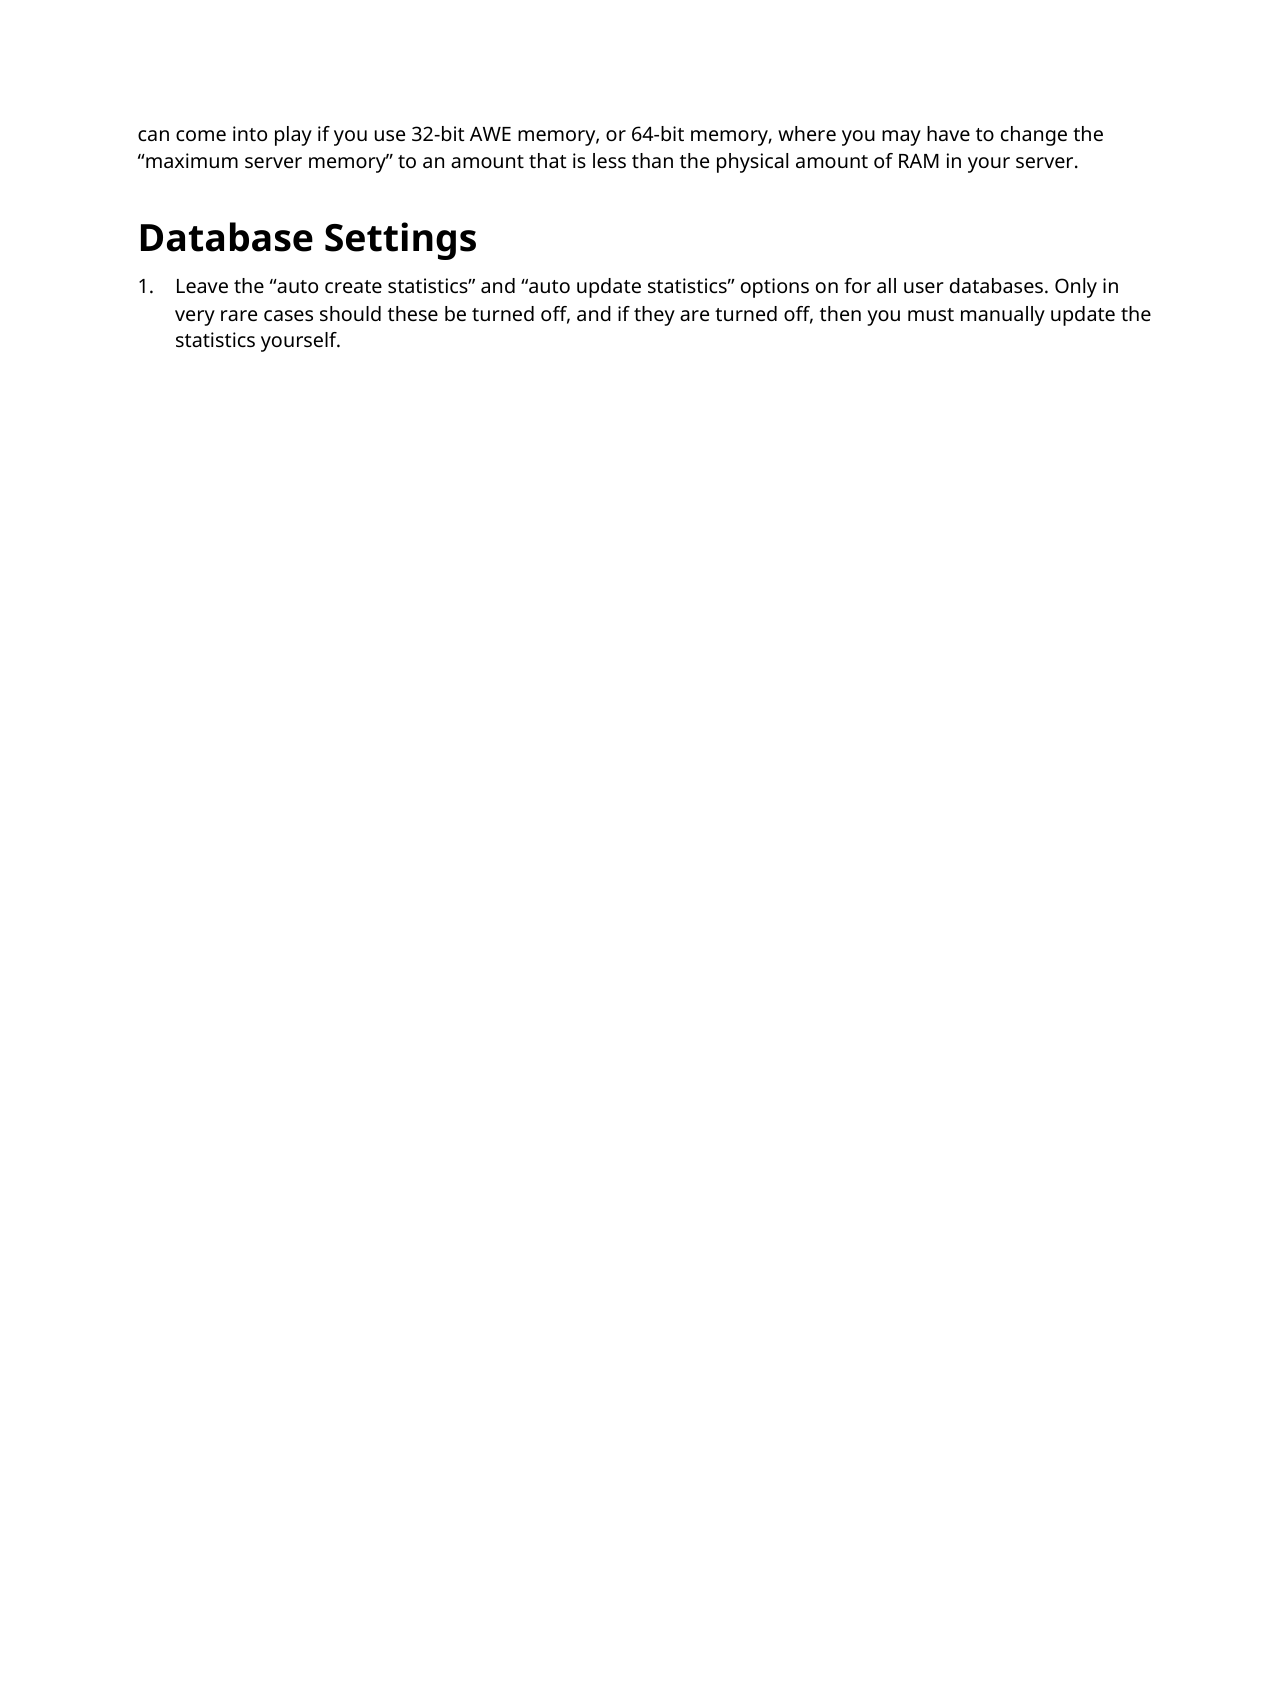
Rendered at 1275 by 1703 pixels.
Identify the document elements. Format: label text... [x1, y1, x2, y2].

text Database Settings [137, 211, 1155, 262]
list Leave the “auto create statistics” and “auto update statistics” options on for all user databases. Only in very rare cases should these be turned off, and if they are turned off, then you must manually update the statistics yourself. [137, 273, 1155, 354]
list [137, 120, 1155, 174]
